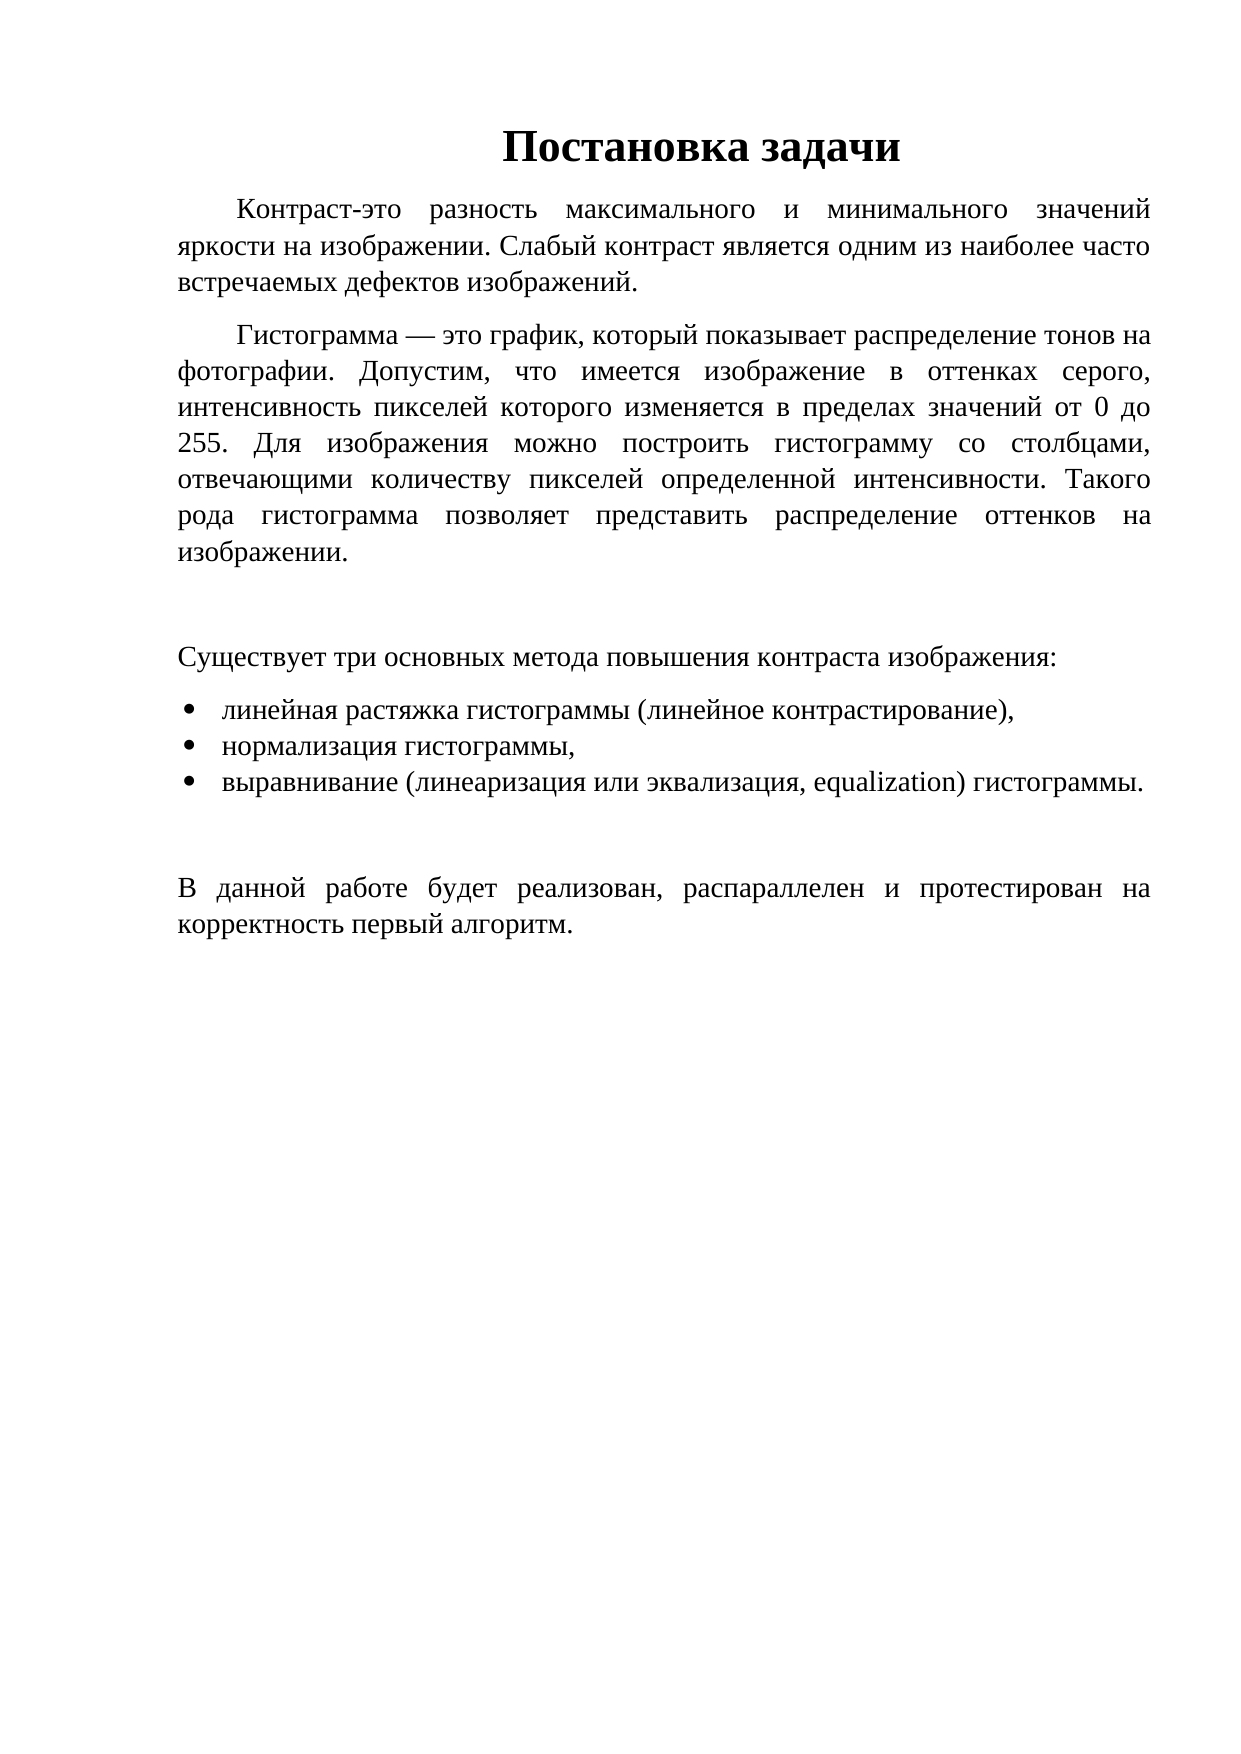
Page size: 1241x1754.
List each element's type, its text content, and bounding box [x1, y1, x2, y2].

text Гистограмма — это график, который показывает распределение тонов на фотографии. Допустим, что имеется изображение в оттенках серого, интенсивность пикселей которого изменяется в пределах значений от 0 до 255. Для изображения можно построить гистограмму со столбцами, отвечающими количеству пикселей определенной интенсивности. Такого рода гистограмма позволяет представить распределение оттенков на изображении. [177, 317, 1152, 567]
list нормализация гистограммы, [184, 728, 1152, 762]
list линейная растяжка гистограммы (линейное контрастирование), [184, 692, 1152, 726]
text В данной работе будет реализован, распараллелен и протестирован на корректность первый алгоритм. [177, 870, 1152, 940]
list выравнивание (линеаризация или эквализация, equalization) гистограммы. [184, 764, 1152, 798]
text Существует три основных метода повышения контраста изображения: [177, 639, 1152, 673]
subtitle Постановка задачи [177, 118, 1152, 171]
text Контраст-это разность максимального и минимального значений яркости на изображении. Слабый контраст является одним из наиболее часто встречаемых дефектов изображений. [177, 192, 1152, 297]
